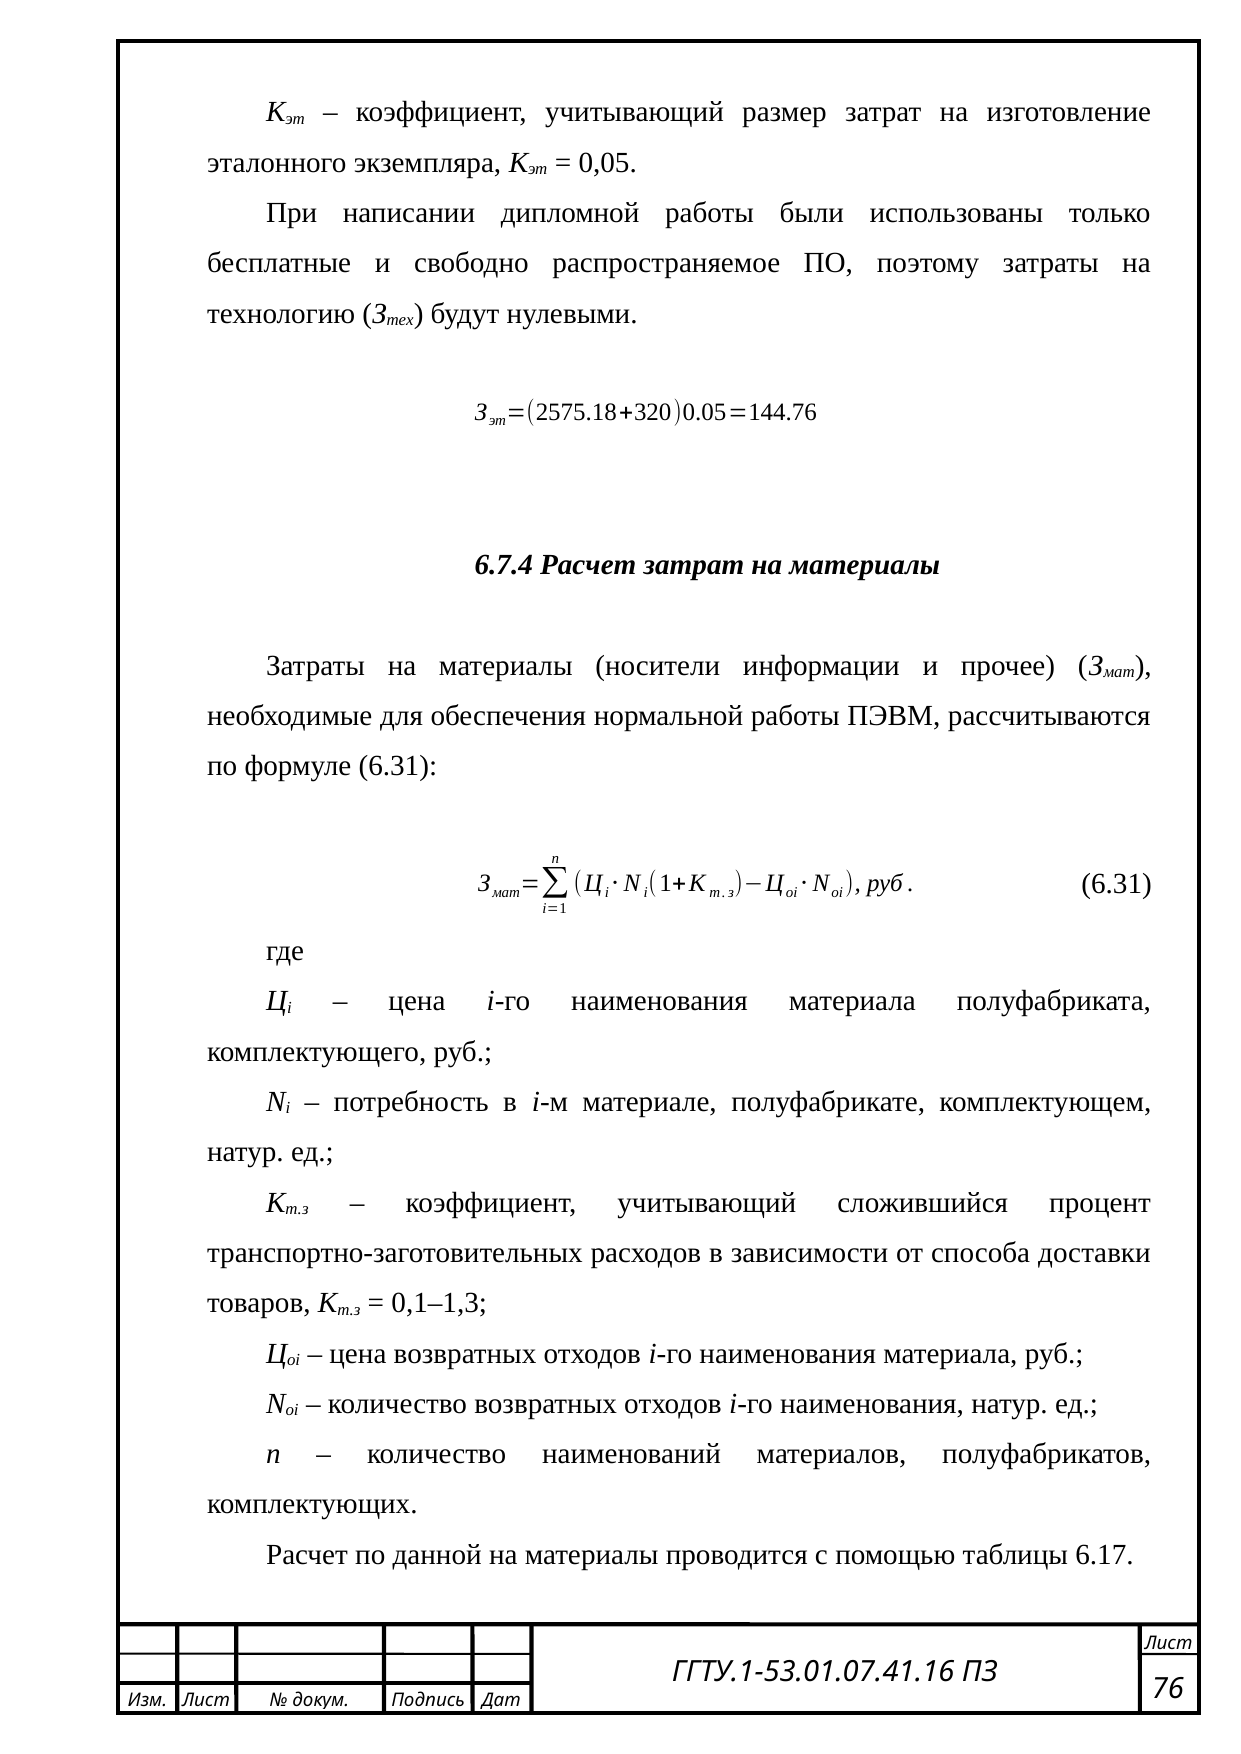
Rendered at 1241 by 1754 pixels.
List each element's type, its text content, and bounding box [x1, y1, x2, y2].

text Кэт – коэффициент, учитывающий размер затрат на изготовление эталонного экземпляра, Кэт = 0,05. [207, 94, 1152, 178]
subtitle 6.7.4 Расчет затрат на материалы [207, 547, 1152, 581]
text Цоi – цена возвратных отходов i-го наименования материала, руб.; [207, 1336, 1152, 1369]
text Nоi – количество возвратных отходов i-го наименования, натур. ед.; [207, 1386, 1152, 1419]
text (6.31) [207, 849, 1152, 916]
text Кт.з – коэффициент, учитывающий сложившийся процент транспортно-заготовительных расходов в зависимости от способа доставки товаров, Кт.з = 0,1–1,3; [207, 1185, 1152, 1319]
text n – количество наименований материалов, полуфабрикатов, комплектующих. [207, 1436, 1152, 1520]
text Расчет по данной на материалы проводится с помощью таблицы 6.17. [207, 1537, 1152, 1571]
text Цi – цена i-го наименования материала полуфабриката, комплектующего, руб.; [207, 983, 1152, 1067]
text Ni – потребность в i-м материале, полуфабрикате, комплектующем, натур. ед.; [207, 1084, 1152, 1168]
text где [207, 933, 1152, 967]
text При написании дипломной работы были использованы только бесплатные и свободно распространяемое ПО, поэтому затраты на технологию (Зтех) будут нулевыми. [207, 195, 1152, 329]
text Затраты на материалы (носители информации и прочее) (Змат), необходимые для обеспечения нормальной работы ПЭВМ, рассчитываются по формуле (6.31): [207, 648, 1152, 782]
